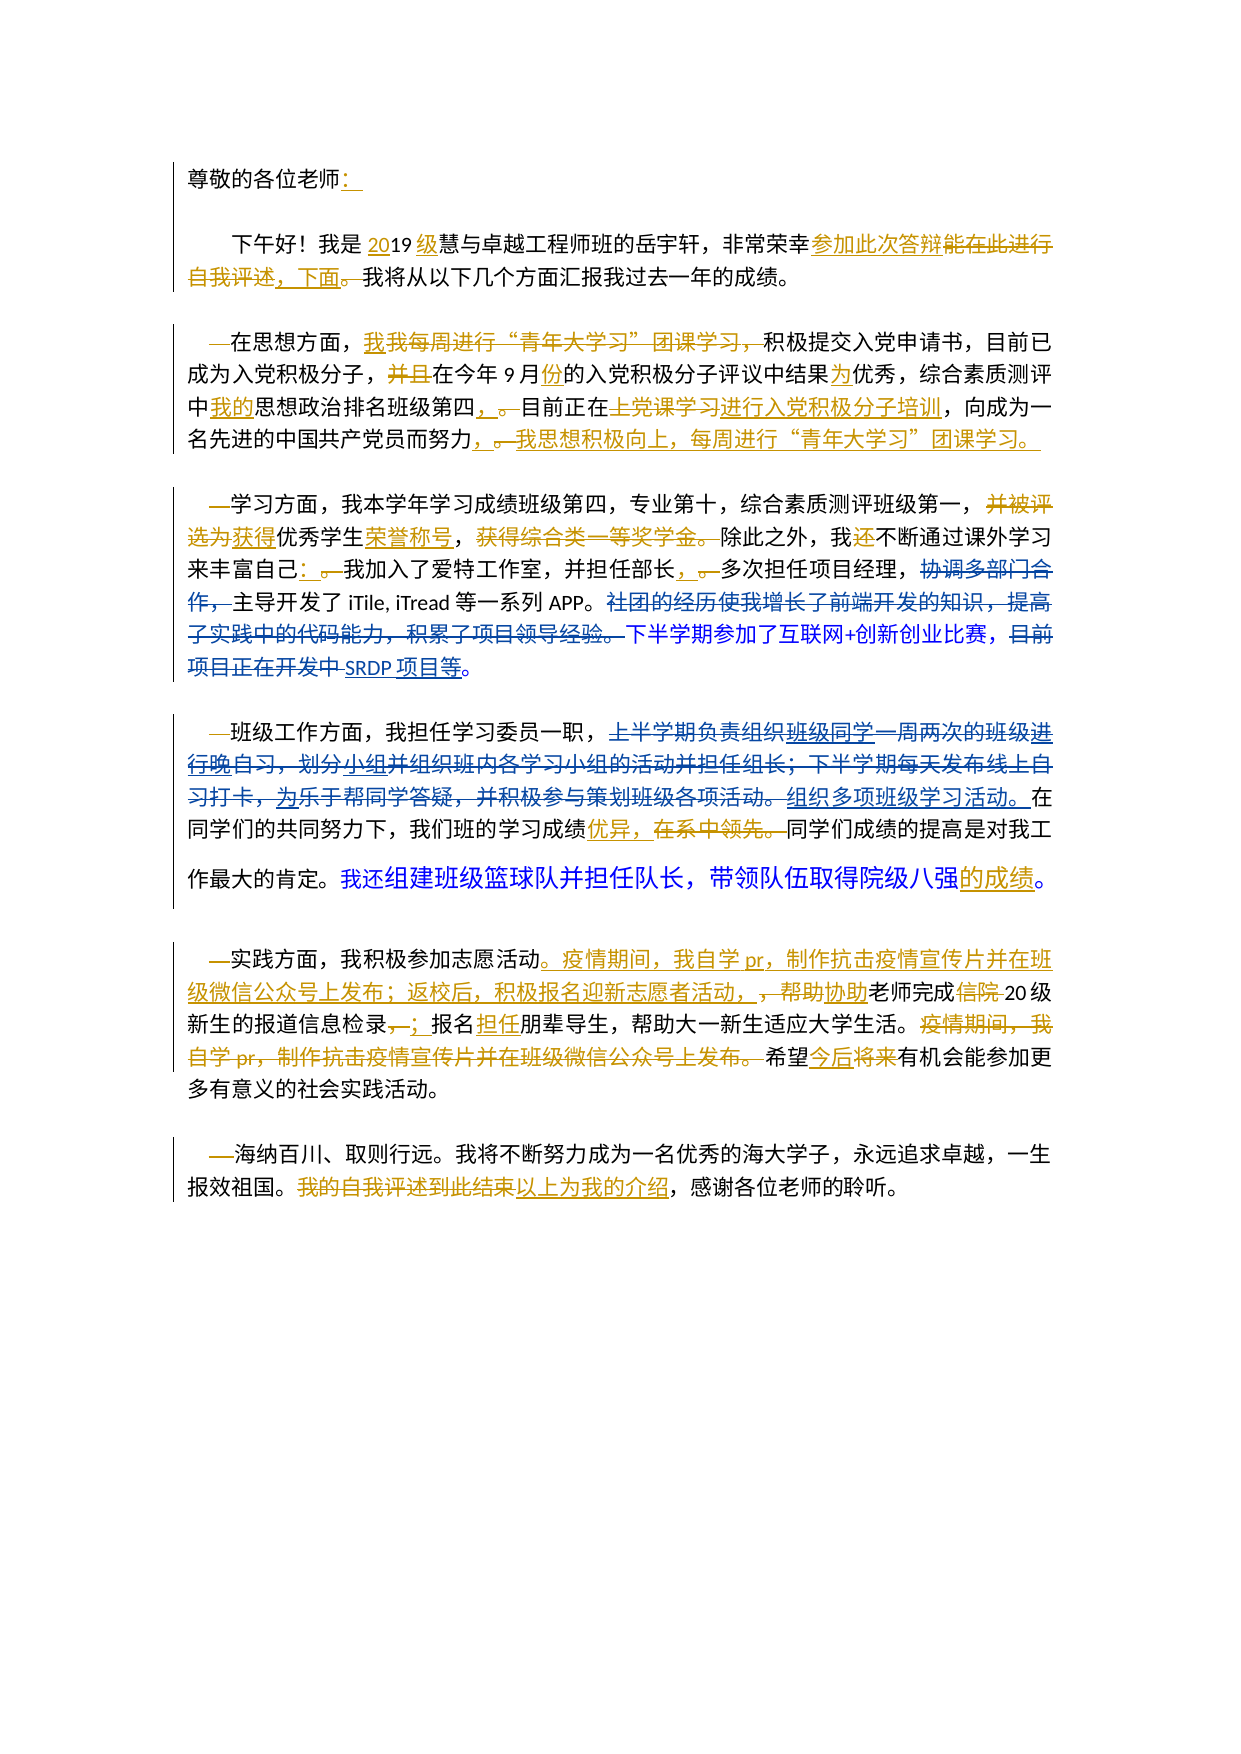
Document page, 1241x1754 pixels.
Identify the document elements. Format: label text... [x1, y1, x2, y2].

text 在思想方面，积极提交入党申请书，目前已成为入党积极分子，在今年9月的入党积极分子评议中结果优秀，综合素质测评中思想政治排名班级第四目前正在，向成为一名先进的中国共产党员而努力 [187, 324, 1053, 454]
text 下午好！我是19慧与卓越工程师班的岳宇轩，非常荣幸我将从以下几个方面汇报我过去一年的成绩。 [187, 227, 1053, 292]
text 尊敬的各位老师 [187, 162, 1053, 194]
text 学习方面，我本学年学习成绩班级第四，专业第十，综合素质测评班级第一，优秀学生，除此之外，我不断通过课外学习来丰富自己我加入了爱特工作室，并担任部长多次担任项目经理，主导开发了iTile, iTread等一系列APP。下半学期参加了互联网+创新创业比赛，。 [187, 487, 1053, 682]
text 班级工作方面，我担任学习委员一职，在同学们的共同努力下，我们班的学习成绩同学们成绩的提高是对我工作最大的肯定。我还组建班级篮球队并担任队长，带领队伍取得院级八强。 [187, 767, 1053, 909]
text 班级工作方面，我担任学习委员一职，在同学们的共同努力下，我们班的学习成绩同学们成绩的提高是对我工作最大的肯定。我还组建班级篮球队并担任队长，带领队伍取得院级八强。 [187, 714, 1053, 766]
text 海纳百川、取则行远。我将不断努力成为一名优秀的海大学子，永远追求卓越，一生报效祖国。，感谢各位老师的聆听。 [187, 1137, 1053, 1202]
text 实践方面，我积极参加志愿活动老师完成20级新生的报道信息检录报名朋辈导生，帮助大一新生适应大学生活。希望有机会能参加更多有意义的社会实践活动。 [187, 942, 1053, 1104]
